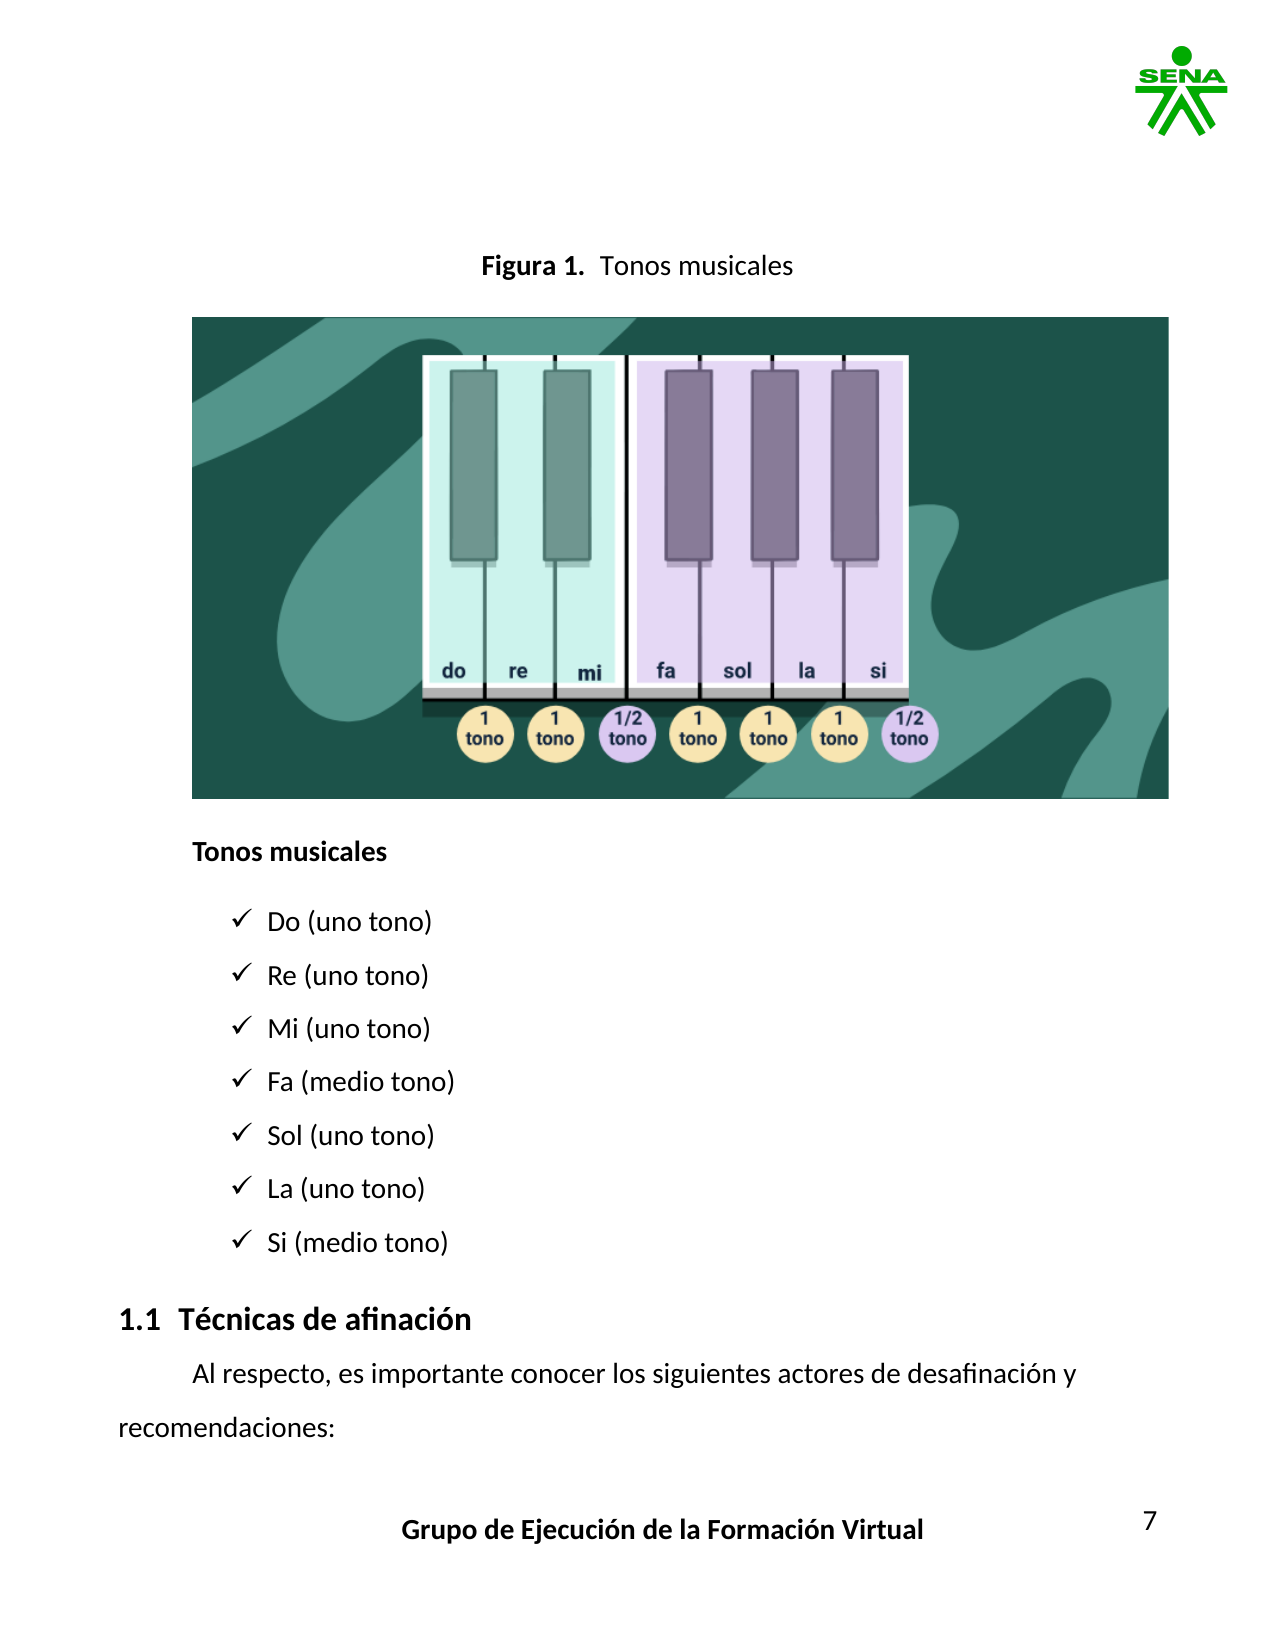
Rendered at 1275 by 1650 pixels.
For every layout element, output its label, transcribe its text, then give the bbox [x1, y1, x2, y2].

text Tonos musicales [118, 833, 1157, 869]
list Re (uno tono) [229, 957, 1157, 992]
picture [192, 317, 1169, 799]
picture [1135, 46, 1228, 136]
subtitle Técnicas de afinación [118, 1298, 1157, 1339]
list Mi (uno tono) [229, 1010, 1157, 1046]
list Sol (uno tono) [229, 1117, 1157, 1152]
text Tonos musicales [118, 247, 1157, 283]
list Si (medio tono) [229, 1224, 1157, 1259]
list La (uno tono) [229, 1170, 1157, 1206]
list Fa (medio tono) [229, 1063, 1157, 1099]
list Do (uno tono) [229, 903, 1157, 939]
text Al respecto, es importante conocer los siguientes actores de desafinación y recomendaciones: [118, 1355, 1157, 1444]
